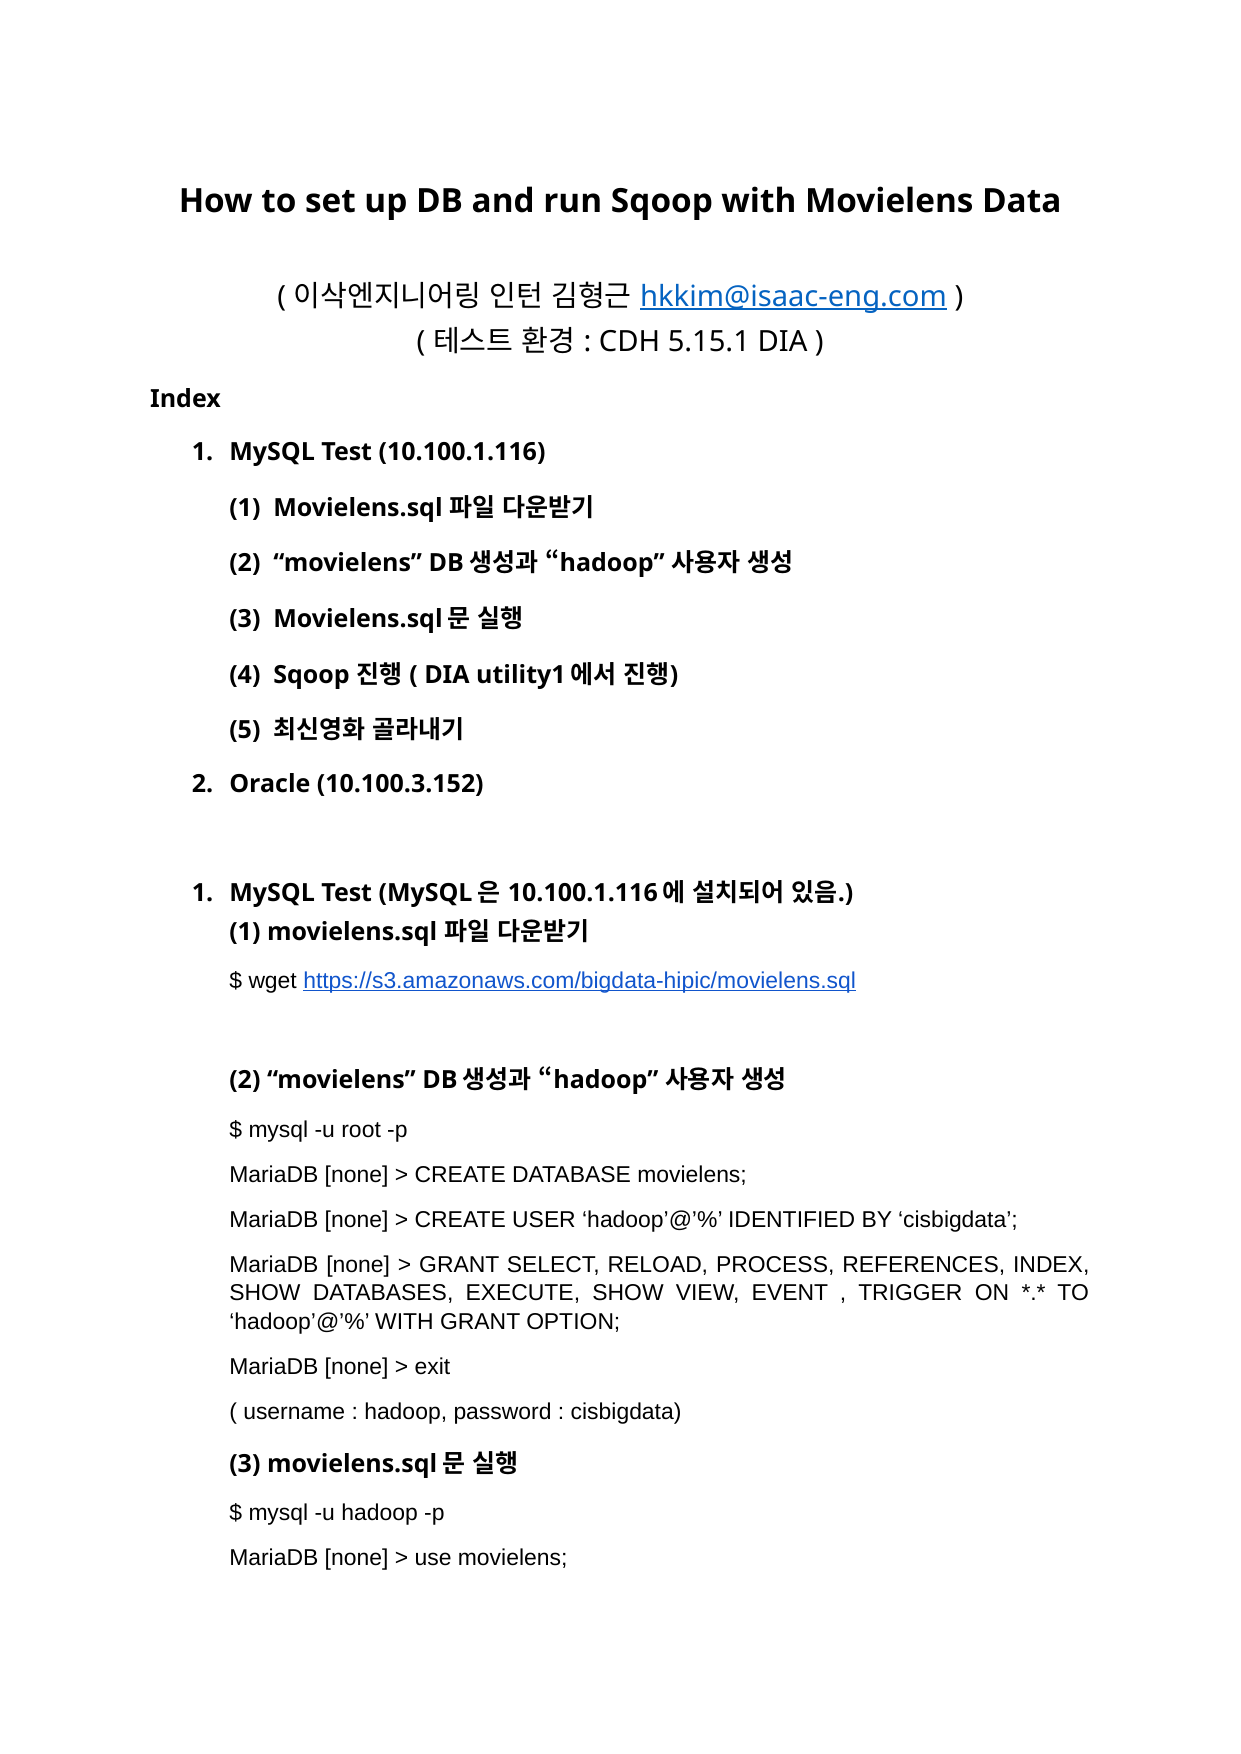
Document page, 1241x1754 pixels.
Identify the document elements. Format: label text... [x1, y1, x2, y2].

list MariaDB [none] > CREATE DATABASE movielens; [229, 1161, 1090, 1187]
list Sqoop 진행 ( DIA utility1에서 진행) [229, 654, 1090, 691]
list MySQL Test (10.100.1.116) [192, 434, 1090, 468]
list $ wget https://s3.amazonaws.com/bigdata-hipic/movielens.sql [229, 967, 1090, 994]
list MariaDB [none] > exit [229, 1353, 1090, 1379]
list MySQL Test (MySQL은 10.100.1.116에 설치되어 있음.) (1) movielens.sql 파일 다운받기 [192, 873, 1090, 948]
text ( 이삭엔지니어링 인턴 김형근 hkkim@isaac-eng.com ) ( 테스트 환경 : CDH 5.15.1 DIA ) [150, 272, 1090, 360]
list MariaDB [none] > GRANT SELECT, RELOAD, PROCESS, REFERENCES, INDEX, SHOW DATABASES, EXECUTE, SHOW VIEW, EVENT , TRIGGER ON *.* TO ‘hadoop’@’%’ WITH GRANT OPTION; [229, 1251, 1090, 1334]
list ( username : hadoop, password : cisbigdata) [229, 1398, 1090, 1424]
list $ mysql -u root -p [229, 1116, 1090, 1142]
list 최신영화 골라내기 [229, 710, 1090, 746]
list (2) “movielens” DB생성과 “hadoop” 사용자 생성 [229, 1060, 1090, 1096]
list Movielens.sql 파일 다운받기 [229, 487, 1090, 523]
list MariaDB [none] > CREATE USER ‘hadoop’@’%’ IDENTIFIED BY ‘cisbigdata’; [229, 1206, 1090, 1232]
list “movielens” DB생성과 “hadoop” 사용자 생성 [229, 543, 1090, 579]
list $ mysql -u hadoop -p [229, 1499, 1090, 1525]
text Index [150, 380, 1090, 414]
text How to set up DB and run Sqoop with Movielens Data [150, 177, 1090, 253]
list (3) movielens.sql문 실행 [229, 1443, 1090, 1479]
list MariaDB [none] > use movielens; [229, 1544, 1090, 1570]
list Movielens.sql문 실행 [229, 598, 1090, 635]
list Oracle (10.100.3.152) [192, 766, 1090, 800]
